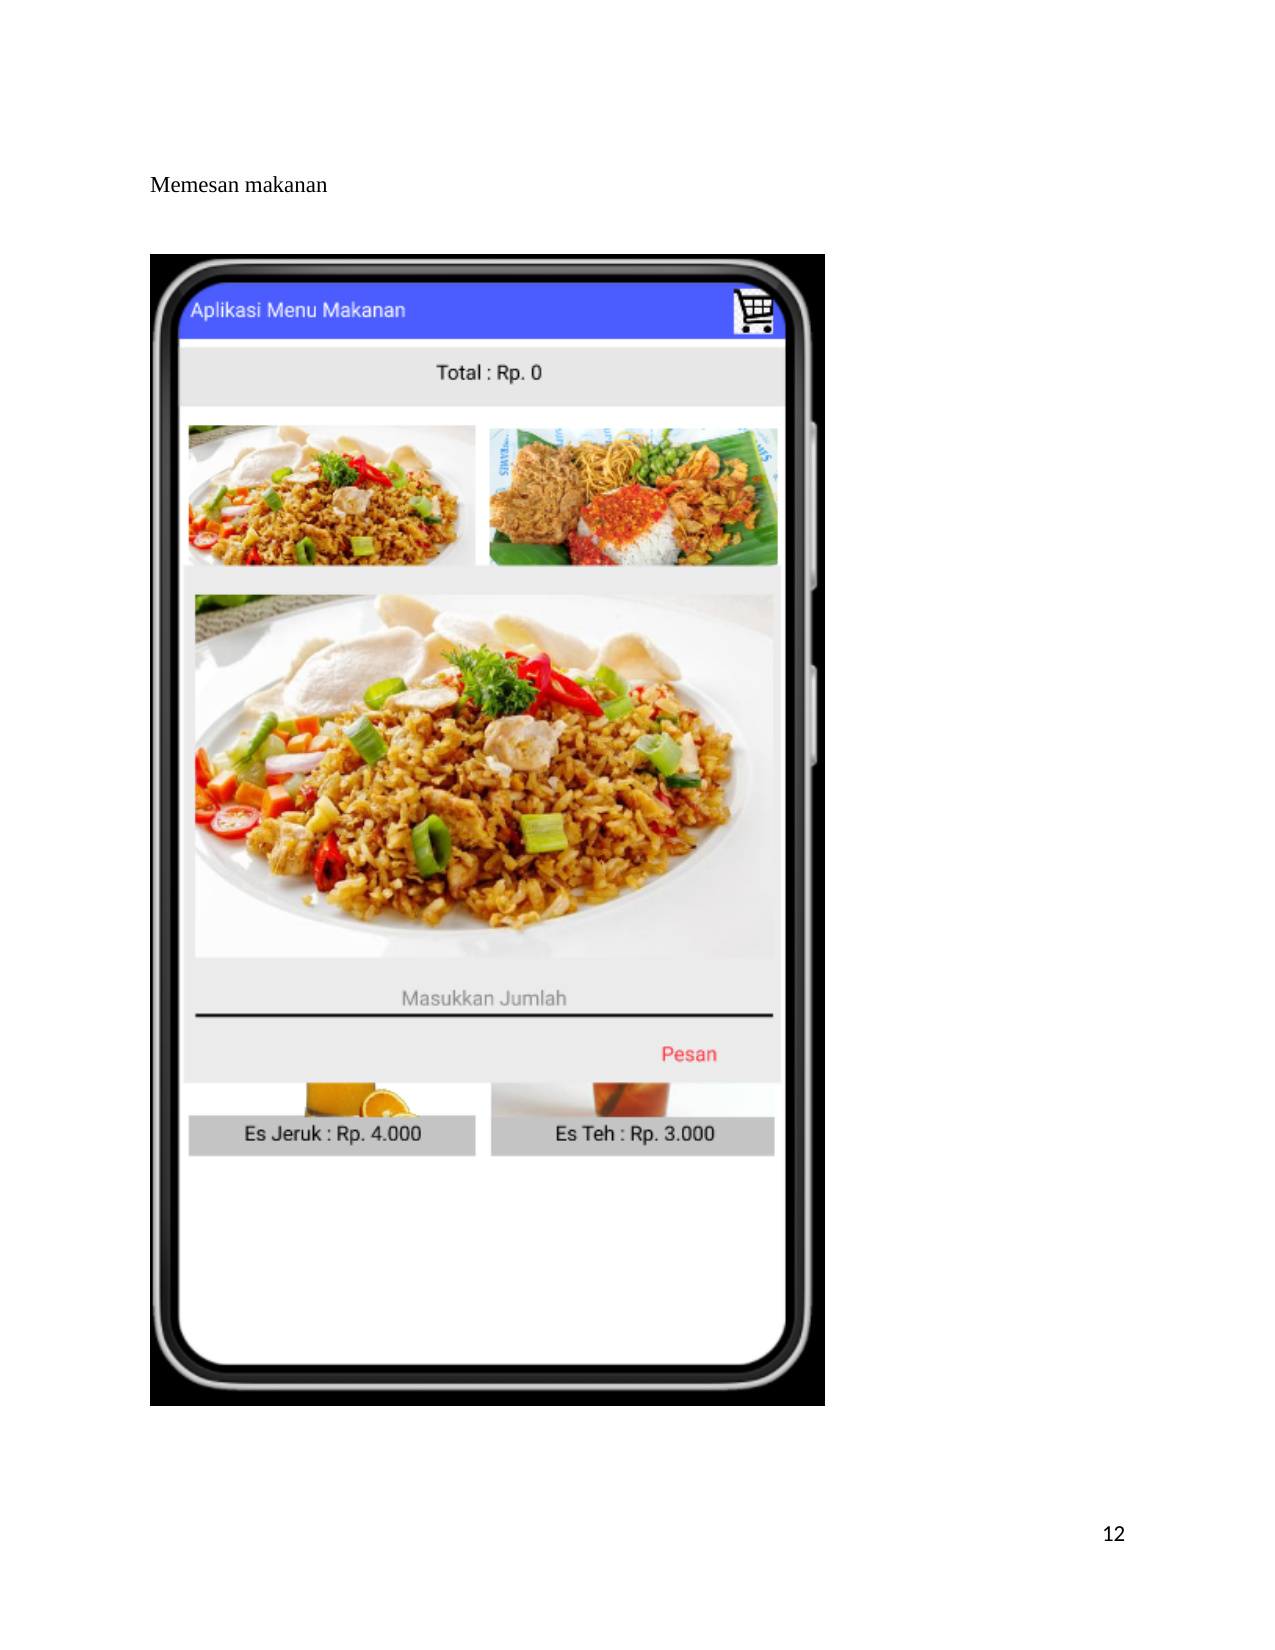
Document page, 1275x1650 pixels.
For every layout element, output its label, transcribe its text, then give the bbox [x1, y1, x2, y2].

picture [150, 254, 825, 1406]
subtitle Memesan makanan [150, 171, 1125, 197]
